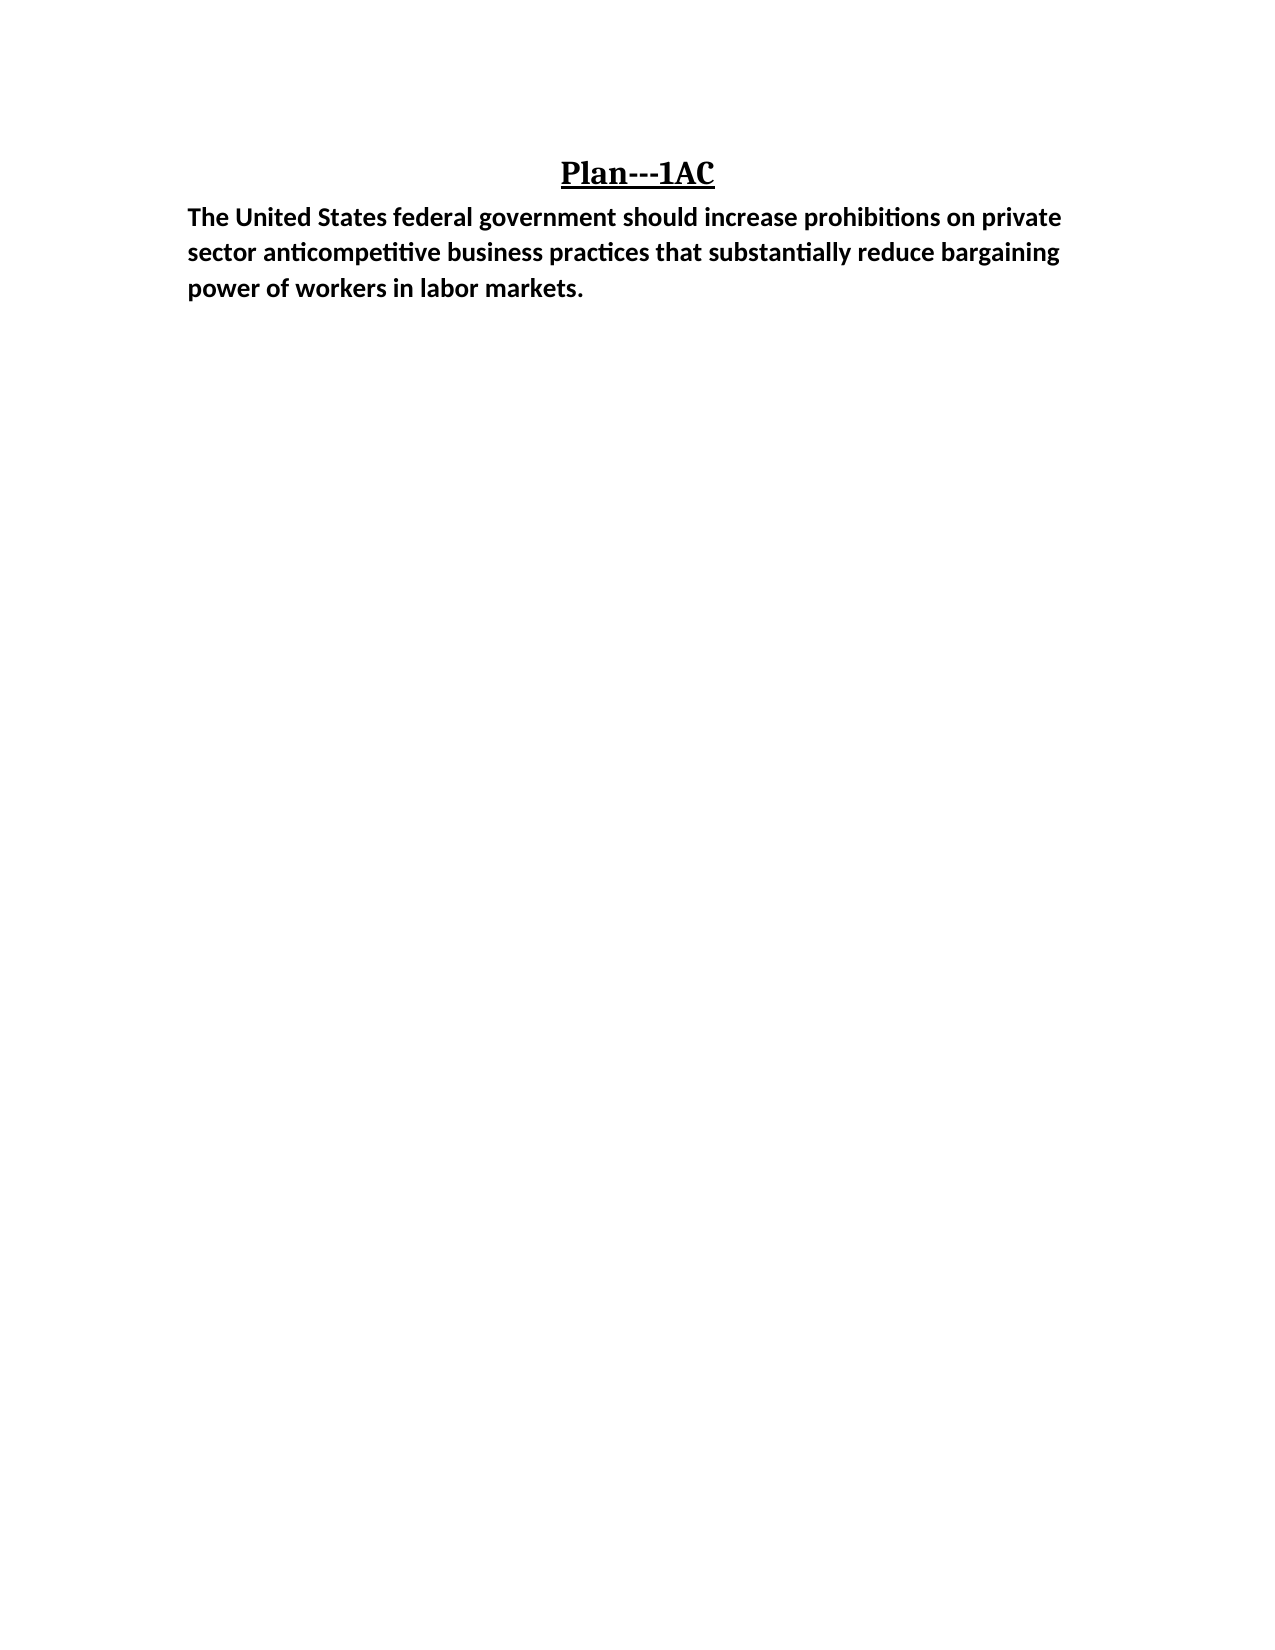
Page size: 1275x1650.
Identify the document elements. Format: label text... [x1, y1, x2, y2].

subtitle The United States federal government should increase prohibitions on private sector anticompetitive business practices that substantially reduce bargaining power of workers in labor markets. [187, 200, 1087, 304]
subtitle Plan---1AC [187, 154, 1087, 192]
